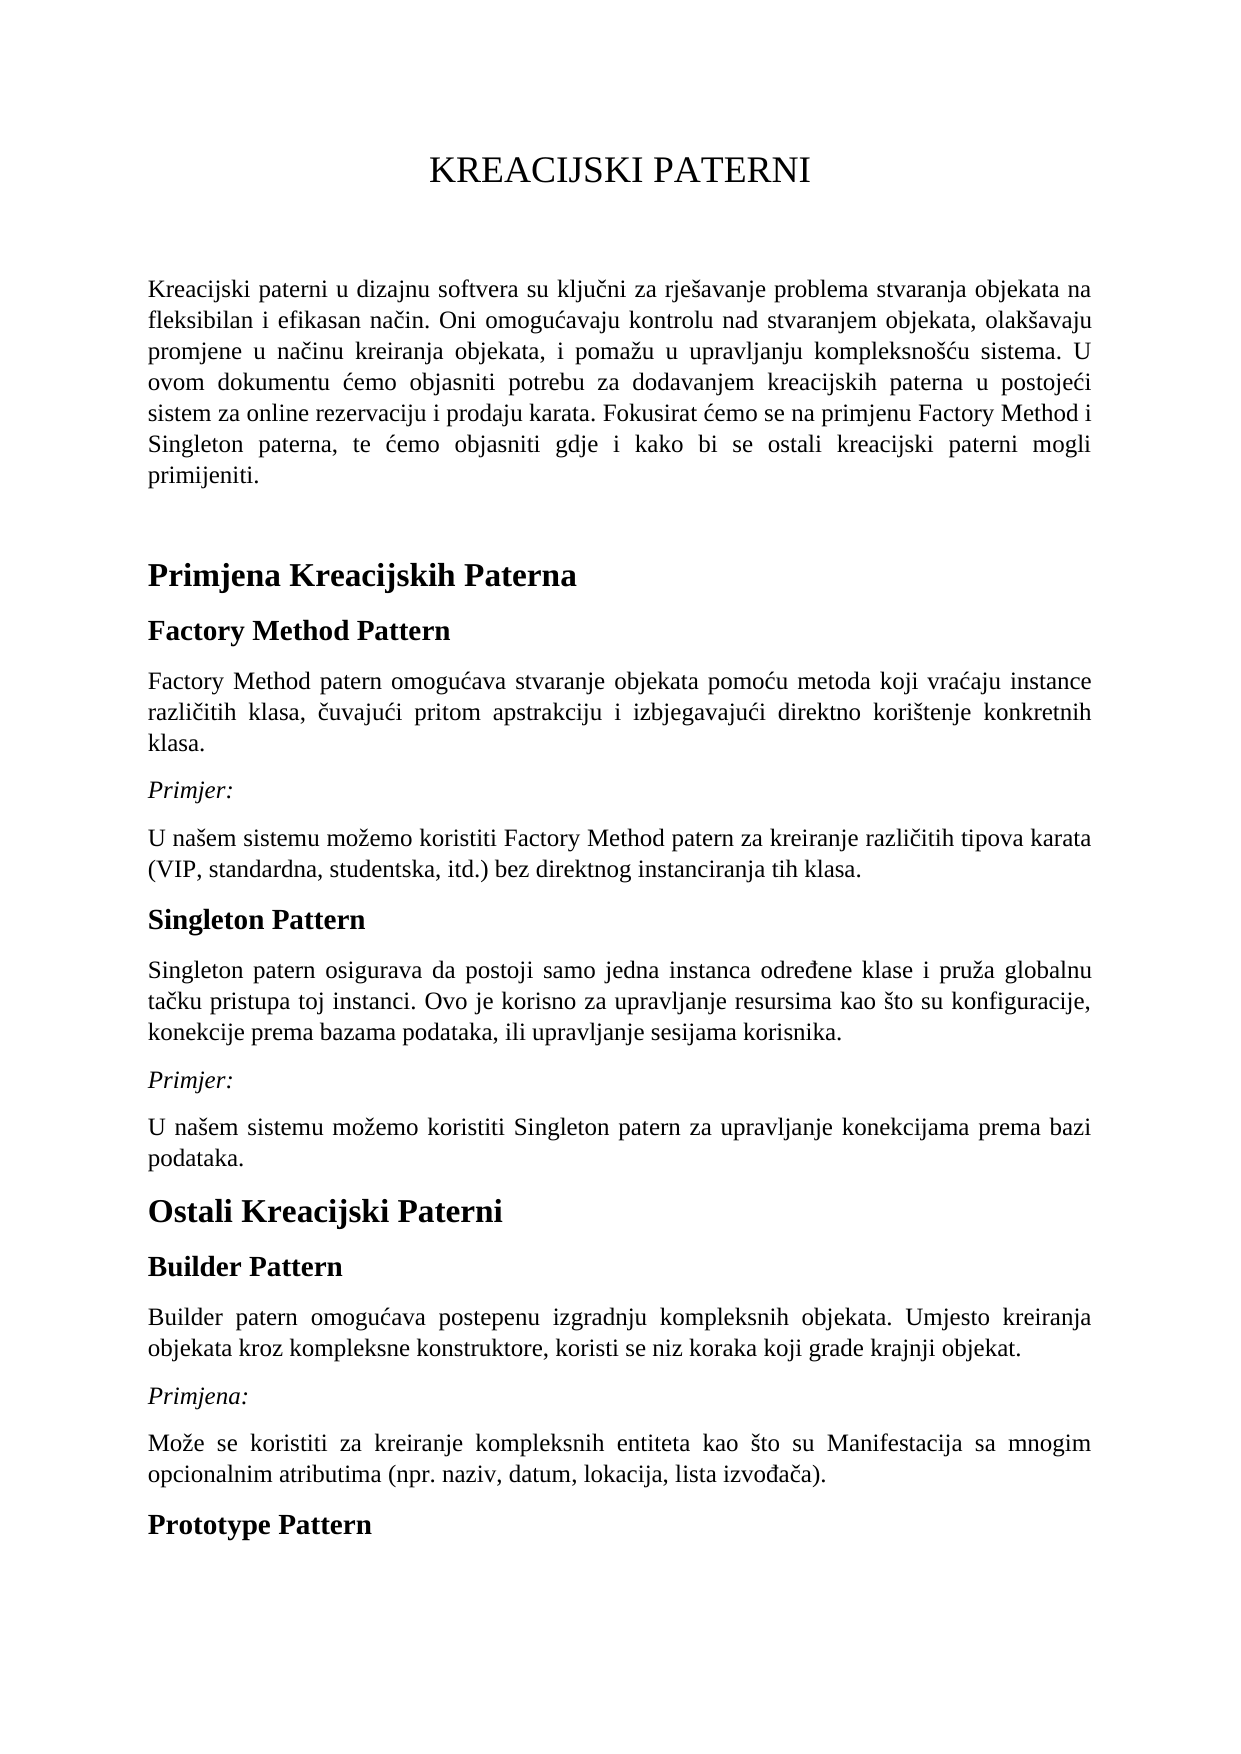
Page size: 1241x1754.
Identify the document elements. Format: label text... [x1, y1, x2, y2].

text Primjena: [148, 1381, 1093, 1409]
text Factory Method Pattern [148, 613, 1093, 647]
text Primjena Kreacijskih Paterna [148, 555, 1093, 593]
text Prototype Pattern [148, 1507, 1093, 1541]
text Factory Method patern omogućava stvaranje objekata pomoću metoda koji vraćaju instance različitih klasa, čuvajući pritom apstrakciju i izbjegavajući direktno korištenje konkretnih klasa. [148, 666, 1093, 757]
text Može se koristiti za kreiranje kompleksnih entiteta kao što su Manifestacija sa mnogim opcionalnim atributima (npr. naziv, datum, lokacija, lista izvođača). [148, 1428, 1093, 1488]
text U našem sistemu možemo koristiti Singleton patern za upravljanje konekcijama prema bazi podataka. [148, 1112, 1093, 1172]
text Primjer: [148, 1065, 1093, 1093]
text Kreacijski paterni u dizajnu softvera su ključni za rješavanje problema stvaranja objekata na fleksibilan i efikasan način. Oni omogućavaju kontrolu nad stvaranjem objekata, olakšavaju promjene u načinu kreiranja objekata, i pomažu u upravljanju kompleksnošću sistema. U ovom dokumentu ćemo objasniti potrebu za dodavanjem kreacijskih paterna u postojeći sistem za online rezervaciju i prodaju karata. Fokusirat ćemo se na primjenu Factory Method i Singleton paterna, te ćemo objasniti gdje i kako bi se ostali kreacijski paterni mogli primijeniti. [148, 274, 1093, 489]
text Singleton Pattern [148, 902, 1093, 936]
text KREACIJSKI PATERNI [148, 148, 1093, 191]
text Singleton patern osigurava da postoji samo jedna instanca određene klase i pruža globalnu tačku pristupa toj instanci. Ovo je korisno za upravljanje resursima kao što su konfiguracije, konekcije prema bazama podataka, ili upravljanje sesijama korisnika. [148, 955, 1093, 1046]
text Builder patern omogućava postepenu izgradnju kompleksnih objekata. Umjesto kreiranja objekata kroz kompleksne konstruktore, koristi se niz koraka koji grade krajnji objekat. [148, 1302, 1093, 1362]
text Ostali Kreacijski Paterni [148, 1191, 1093, 1229]
text U našem sistemu možemo koristiti Factory Method patern za kreiranje različitih tipova karata (VIP, standardna, studentska, itd.) bez direktnog instanciranja tih klasa. [148, 823, 1093, 883]
text Builder Pattern [148, 1249, 1093, 1283]
text Primjer: [148, 776, 1093, 804]
